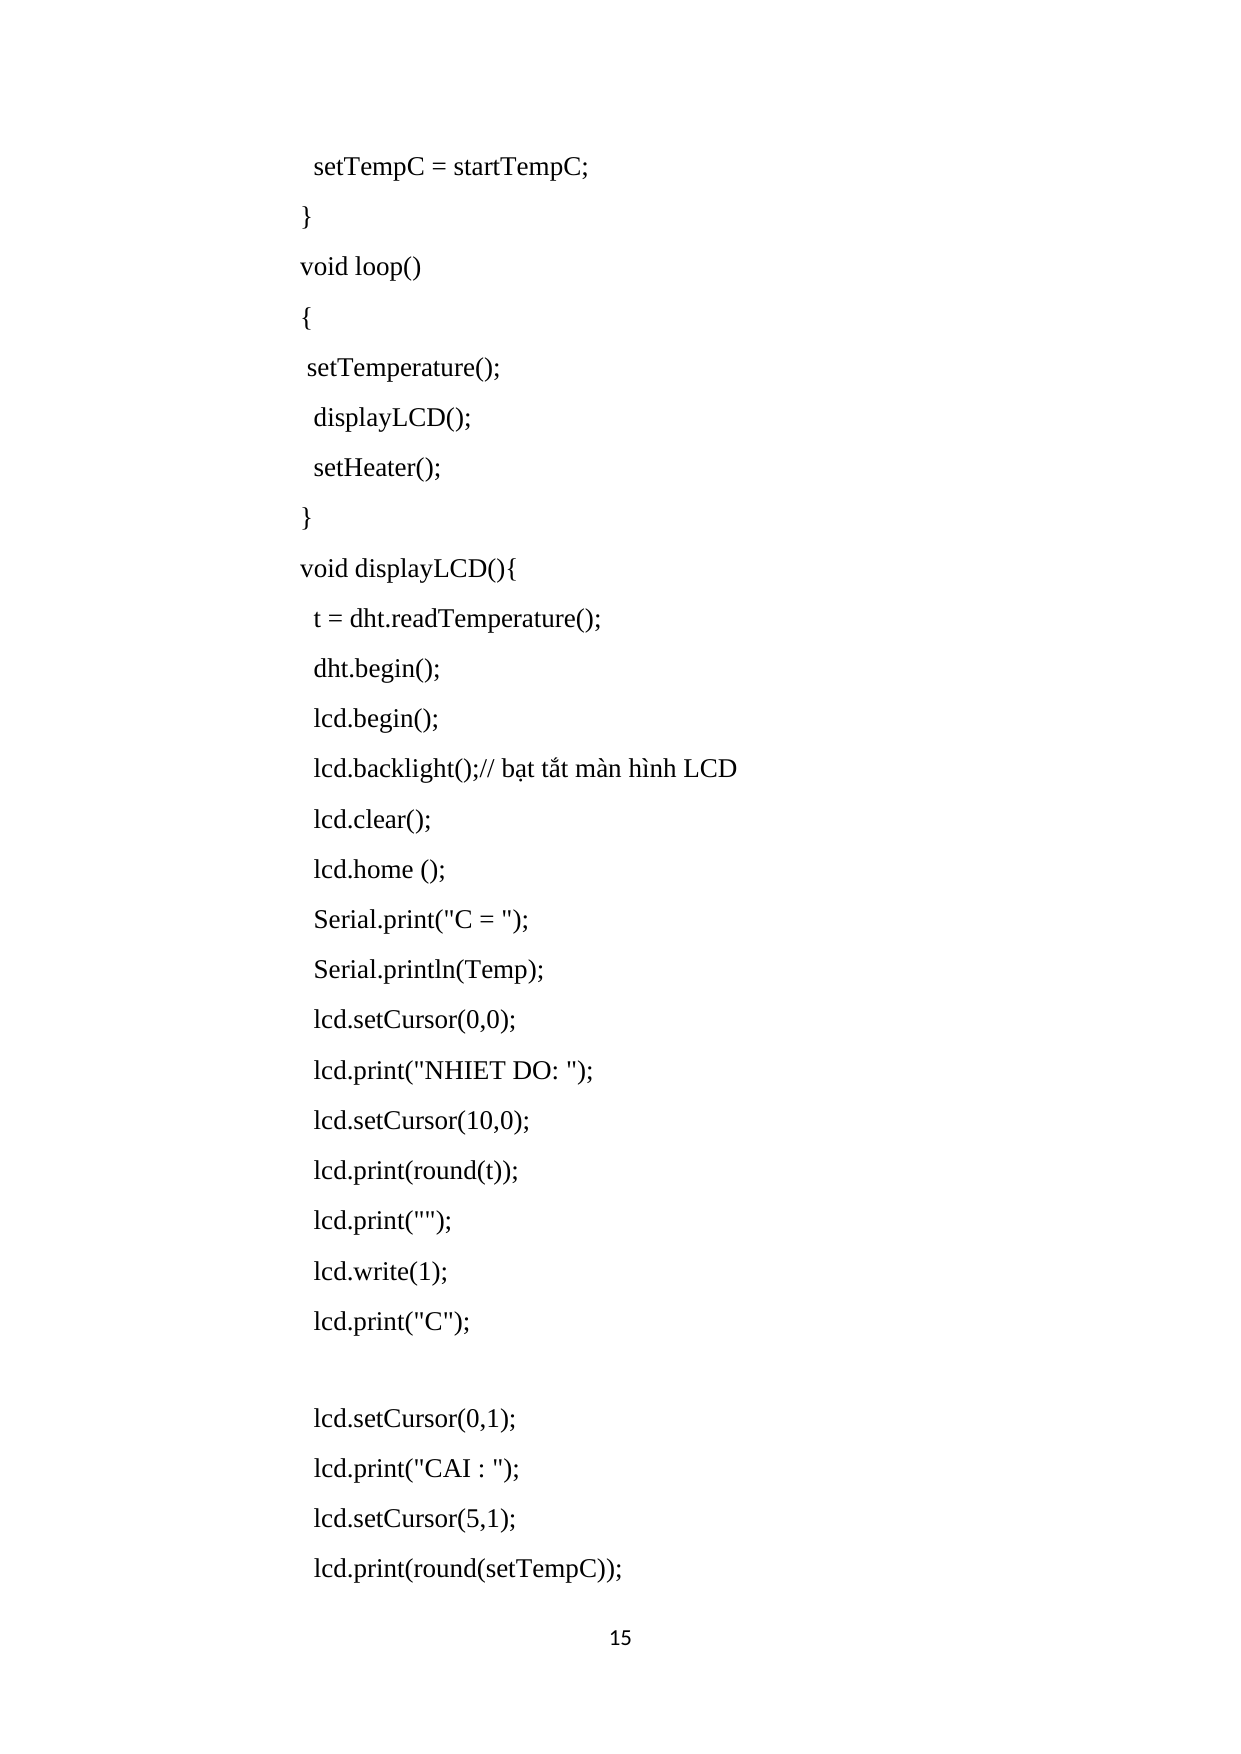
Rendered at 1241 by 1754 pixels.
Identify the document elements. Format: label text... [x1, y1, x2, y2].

text lcd.setCursor(0,0); [300, 1003, 1090, 1035]
text lcd.home (); [300, 853, 1090, 884]
text Serial.print("C = "); [300, 903, 1090, 934]
text setHeater(); [300, 451, 1090, 482]
text lcd.print(round(setTempC)); [300, 1552, 1090, 1584]
text lcd.setCursor(0,1); [300, 1402, 1090, 1433]
text lcd.begin(); [300, 702, 1090, 733]
text lcd.setCursor(10,0); [300, 1104, 1090, 1135]
text lcd.print("CAI : "); [300, 1452, 1090, 1483]
text } [300, 200, 1090, 231]
text lcd.print("C"); [300, 1305, 1090, 1336]
text lcd.clear(); [300, 803, 1090, 834]
text Serial.println(Temp); [300, 953, 1090, 984]
text displayLCD(); [300, 401, 1090, 432]
text lcd.write(1); [300, 1254, 1090, 1286]
text } [300, 501, 1090, 533]
text setTempC = startTempC; [300, 150, 1090, 181]
text dht.begin(); [300, 652, 1090, 683]
text { [300, 301, 1090, 332]
text void loop() [300, 250, 1090, 282]
text lcd.print(round(t)); [300, 1154, 1090, 1185]
text lcd.print("NHIET DO: "); [300, 1054, 1090, 1085]
text t = dht.readTemperature(); [300, 602, 1090, 633]
text setTemperature(); [300, 351, 1090, 382]
text lcd.setCursor(5,1); [300, 1502, 1090, 1533]
text void displayLCD(){ [300, 552, 1090, 583]
text lcd.print(""); [300, 1204, 1090, 1236]
text lcd.backlight();// bạt tắt màn hình LCD [300, 752, 1090, 784]
